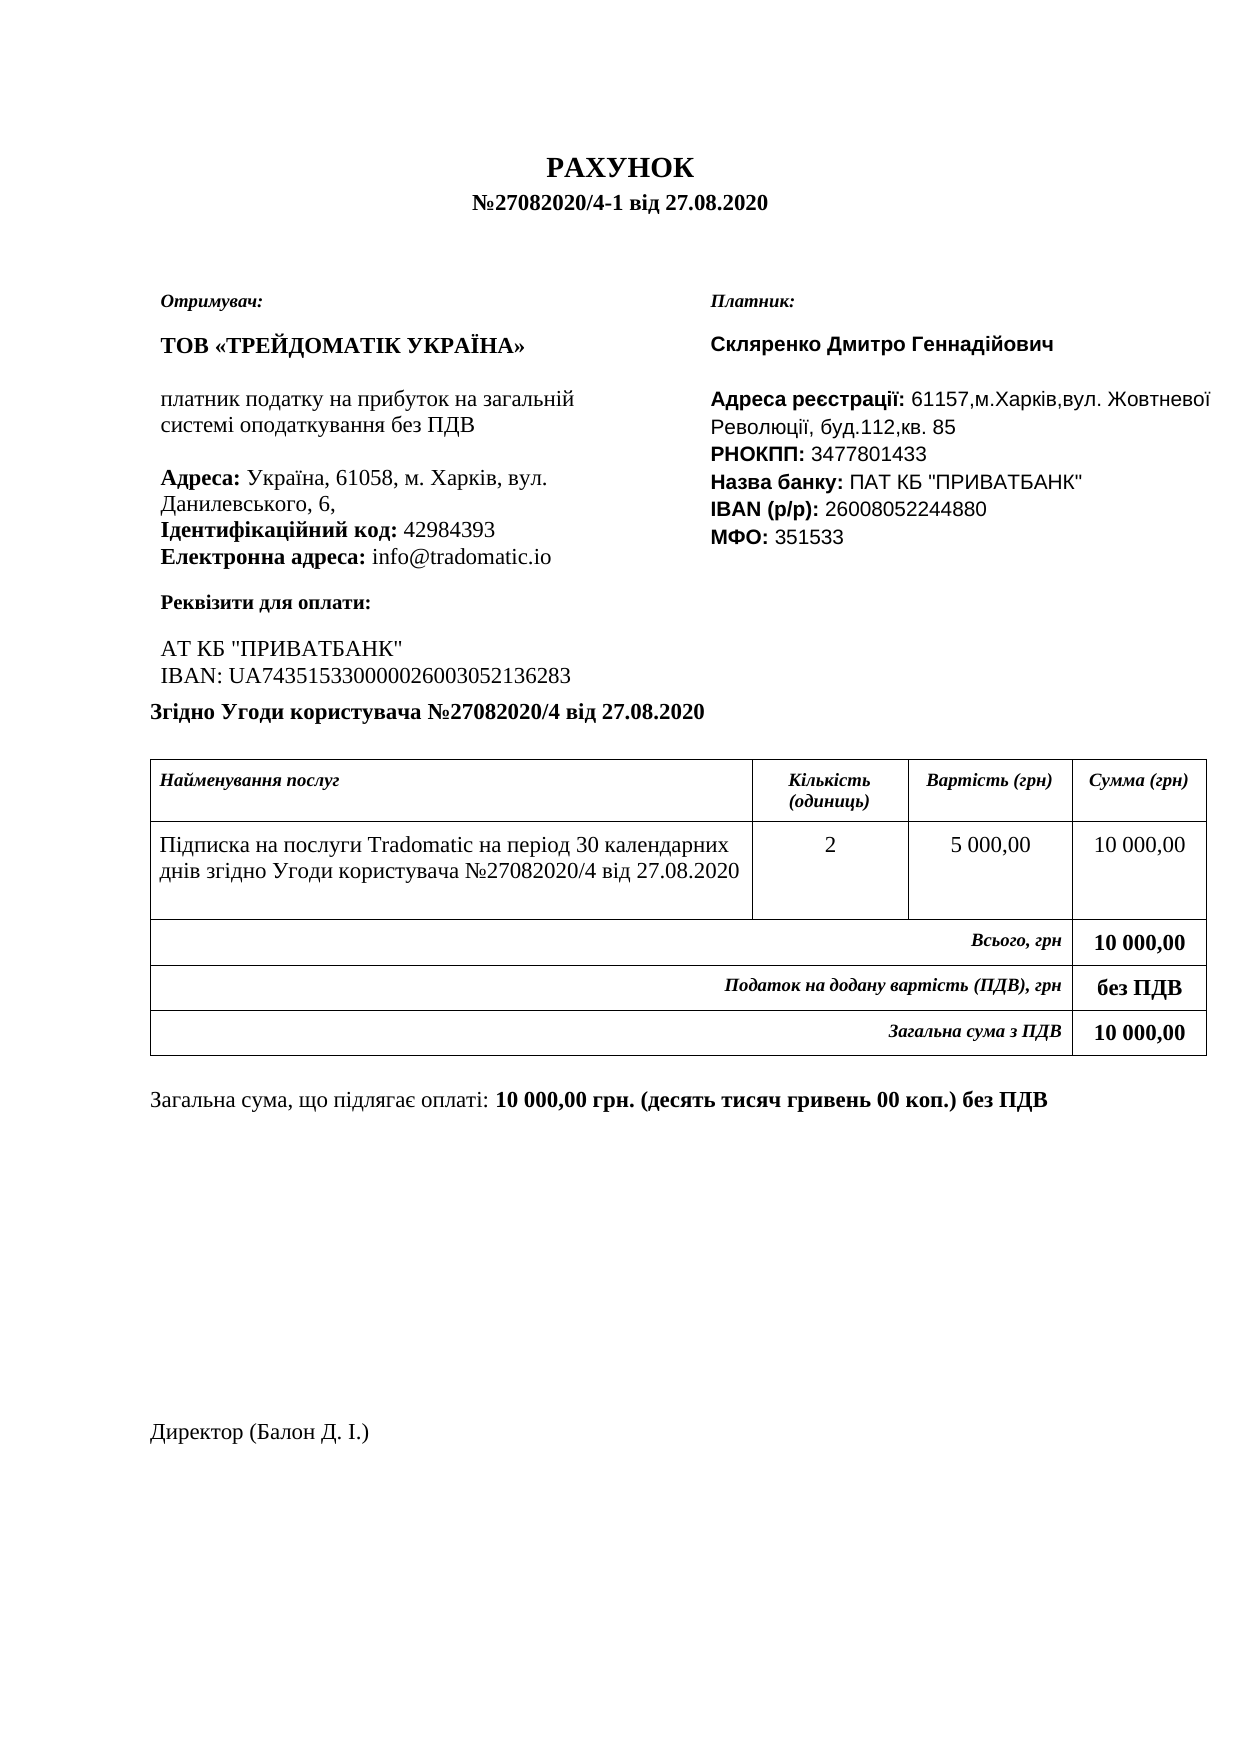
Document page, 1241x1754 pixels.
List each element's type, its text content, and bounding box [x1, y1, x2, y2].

table_header Сумма (грн) [1073, 760, 1206, 821]
table_cell 10 000,00 [1073, 822, 1206, 919]
table_cell АТ КБ "ПРИВАТБАНК" IBAN: UA743515330000026003052136283 [150, 625, 700, 698]
text Директор (Балон Д. І.) [150, 1418, 1090, 1444]
text РАХУНОК [150, 150, 1090, 183]
text №27082020/4-1 від 27.08.2020 [150, 188, 1090, 215]
table_cell 10 000,00 [1073, 1011, 1206, 1055]
table_header Отримувач: [150, 279, 700, 322]
table_cell Підписка на послуги Tradomatic на період 30 календарних днів згідно Угоди користувача №27082020/4 від 27.08.2020 [151, 822, 752, 919]
table_cell Загальна сума з ПДВ [151, 1011, 1072, 1055]
table_cell без ПДВ [1073, 966, 1206, 1009]
table_cell 10 000,00 [1073, 920, 1206, 964]
table_header Вартість (грн) [909, 760, 1072, 821]
table_cell Реквізити для оплати: [150, 580, 700, 625]
table_cell Податок на додану вартість (ПДВ), грн [151, 966, 1072, 1009]
table_header Кількість (одиниць) [753, 760, 908, 821]
table_header Найменування послуг [151, 760, 752, 821]
table_cell Скляренко Дмитро Геннадійович Адреса реєстрації: 61157,м.Харків,вул. Жовтневої Революції, буд.112,кв. 85 РНОКПП: 3477801433 Назва банку: ПАТ КБ "ПРИВАТБАНК" IBAN (р/р): 26008052244880 МФО: 351533 [700, 322, 1240, 698]
text Загальна сума, що підлягає оплаті: 10 000,00 грн. (десять тисяч гривень 00 коп.) без ПДВ [150, 1086, 1090, 1112]
text Згідно Угоди користувача №27082020/4 від 27.08.2020 [150, 698, 1090, 725]
table_header Платник: [700, 279, 1240, 322]
table_cell 2 [753, 822, 908, 919]
table_cell ТОВ «ТРЕЙДОМАТІК УКРАЇНА» платник податку на прибуток на загальній системі оподаткування без ПДВ Адреса: Україна, 61058, м. Харків, вул. Данилевського, 6, Ідентифікаційний код: 42984393 Електронна адреса: info@tradomatic.io [150, 322, 700, 579]
table_cell 5 000,00 [909, 822, 1072, 919]
table_cell Всього, грн [151, 920, 1072, 964]
